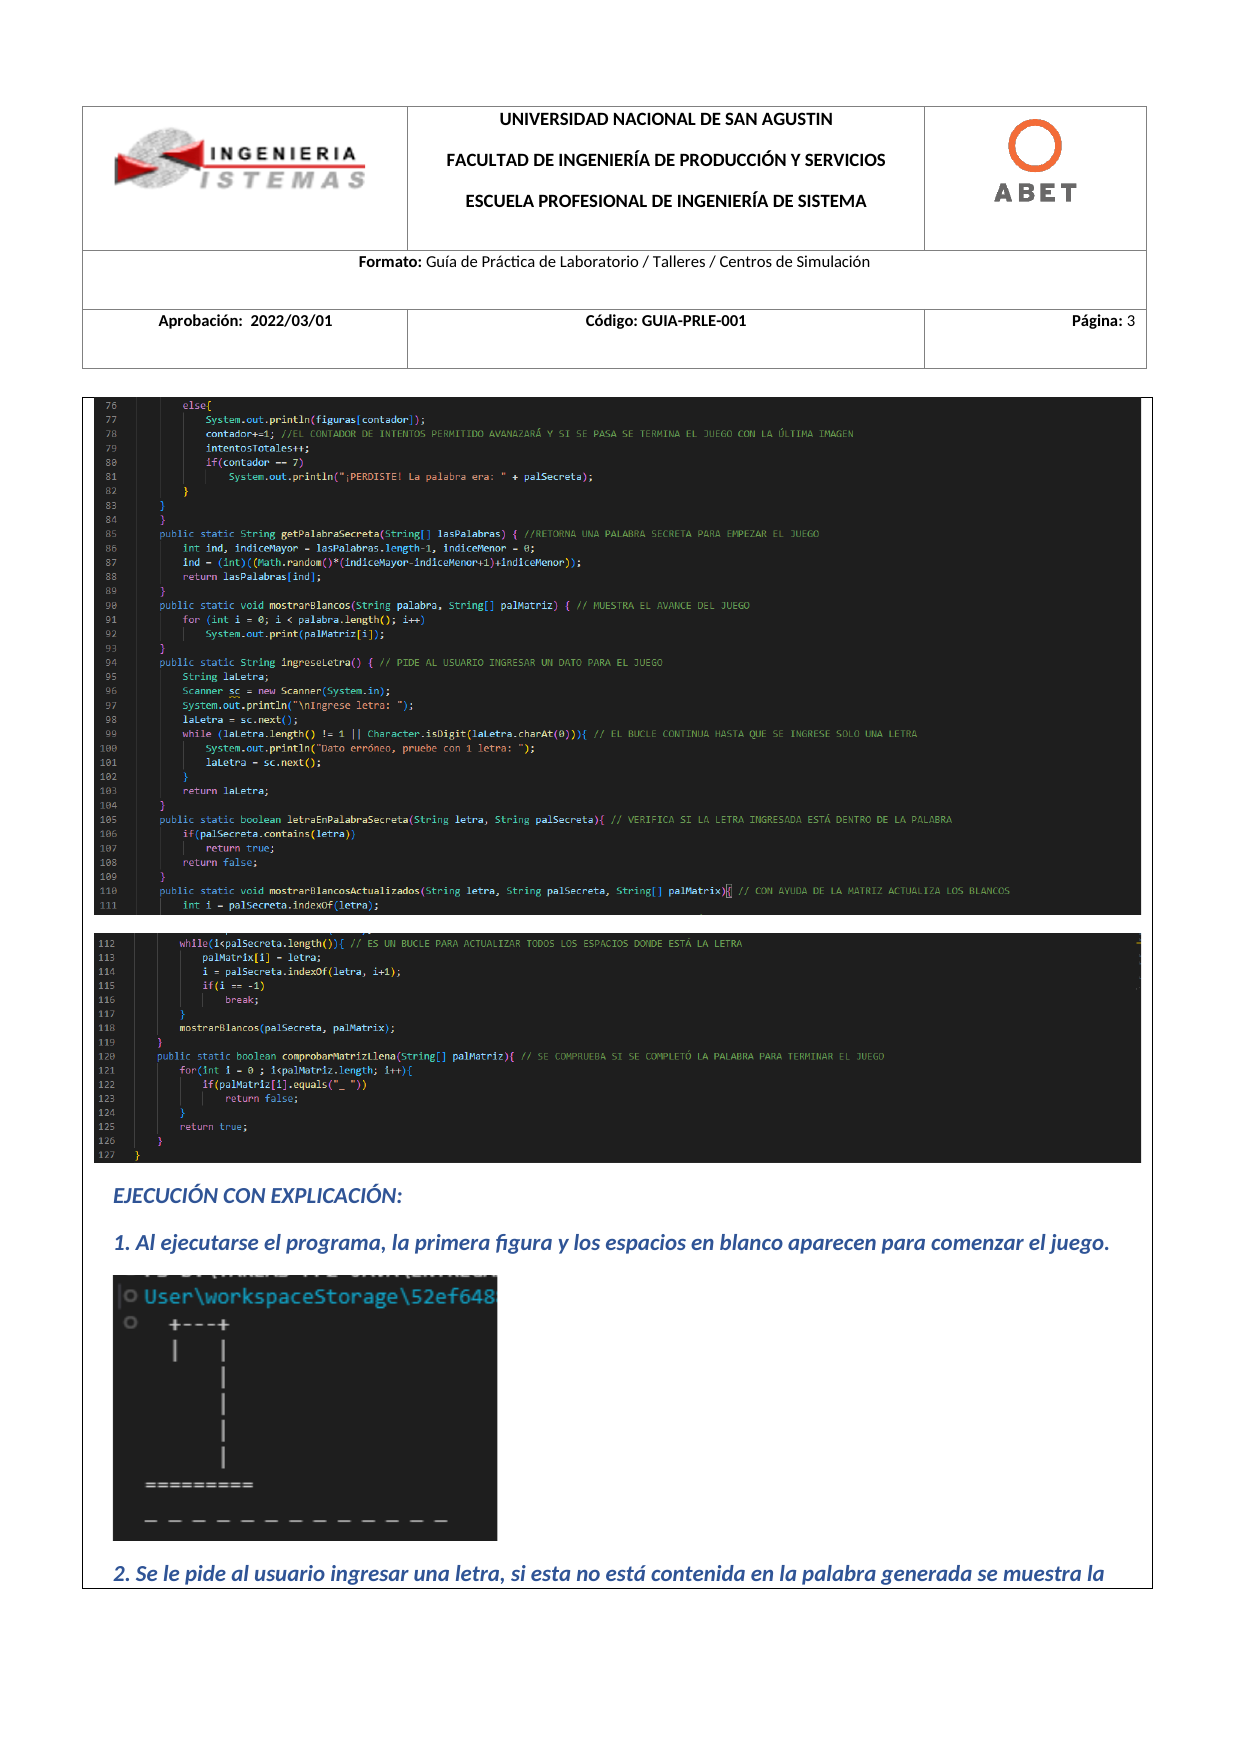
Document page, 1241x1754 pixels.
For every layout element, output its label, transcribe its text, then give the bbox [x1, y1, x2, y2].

picture [112, 1275, 498, 1541]
picture [993, 118, 1077, 202]
picture [94, 933, 1142, 1163]
picture [94, 397, 1142, 915]
picture [114, 108, 365, 212]
